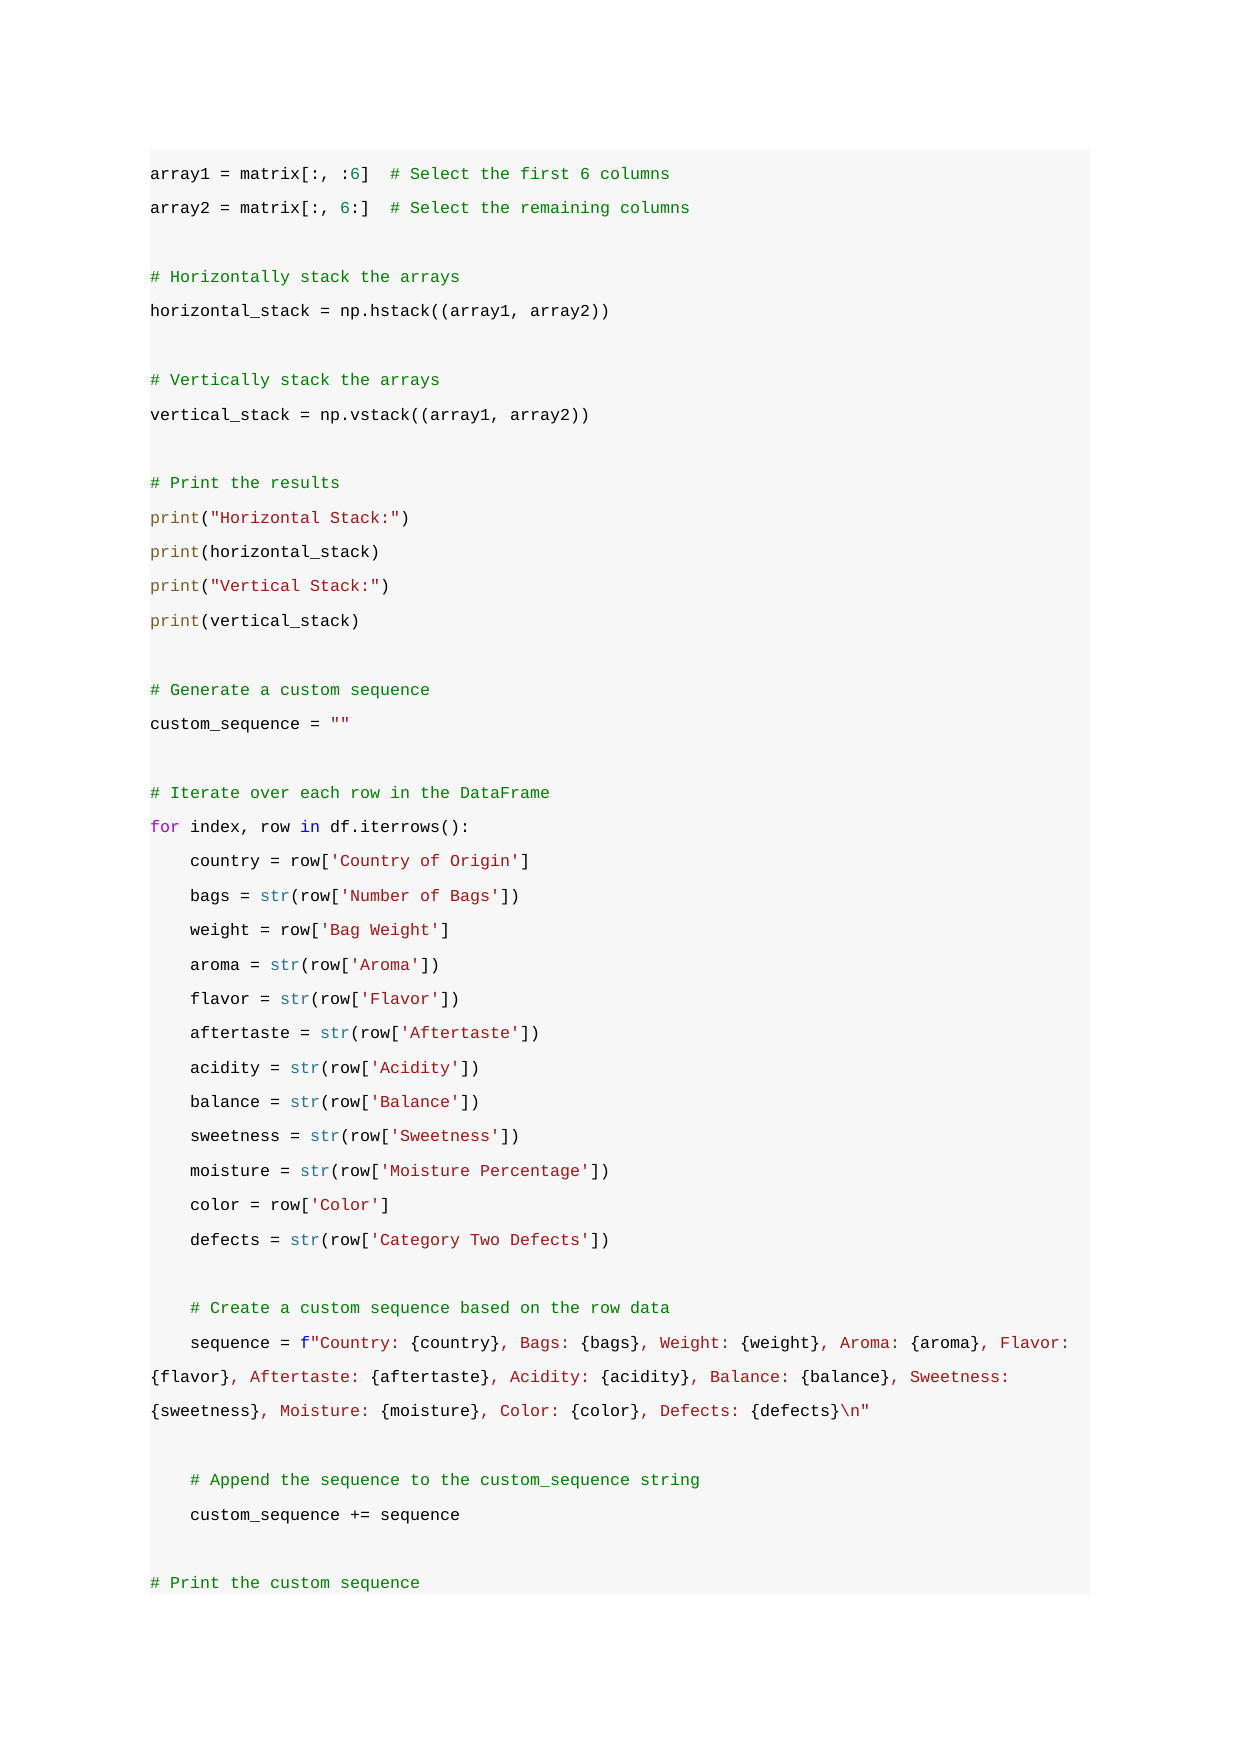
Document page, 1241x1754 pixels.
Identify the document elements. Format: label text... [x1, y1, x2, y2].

text # Vertically stack the arrays [150, 356, 1090, 391]
text # Iterate over each row in the DataFrame [150, 769, 1090, 803]
text # Append the sequence to the custom_sequence string [150, 1456, 1090, 1491]
text # Create a custom sequence based on the row data [150, 1284, 1090, 1319]
text print("Horizontal Stack:") [150, 494, 1090, 528]
text sequence = f"Country: {country}, Bags: {bags}, Weight: {weight}, Aroma: {aroma}, Flavor: {flavor}, Aftertaste: {aftertaste}, Acidity: {acidity}, Balance: {balance}, Sweetness: {sweetness}, Moisture: {moisture}, Color: {color}, Defects: {defects}\n" [150, 1319, 1090, 1422]
text acidity = str(row['Acidity']) [150, 1044, 1090, 1078]
text moisture = str(row['Moisture Percentage']) [150, 1147, 1090, 1181]
text aroma = str(row['Aroma']) [150, 941, 1090, 975]
text flavor = str(row['Flavor']) [150, 975, 1090, 1009]
text defects = str(row['Category Two Defects']) [150, 1216, 1090, 1250]
text sweetness = str(row['Sweetness']) [150, 1112, 1090, 1147]
text horizontal_stack = np.hstack((array1, array2)) [150, 287, 1090, 322]
text custom_sequence += sequence [150, 1491, 1090, 1525]
text weight = row['Bag Weight'] [150, 906, 1090, 941]
text print(vertical_stack) [150, 597, 1090, 631]
text # Print the results [150, 459, 1090, 494]
text color = row['Color'] [150, 1181, 1090, 1216]
text bags = str(row['Number of Bags']) [150, 872, 1090, 906]
text vertical_stack = np.vstack((array1, array2)) [150, 391, 1090, 425]
text country = row['Country of Origin'] [150, 837, 1090, 872]
text # Generate a custom sequence [150, 666, 1090, 700]
text balance = str(row['Balance']) [150, 1078, 1090, 1112]
text custom_sequence = "" [150, 700, 1090, 734]
text # Print the custom sequence [150, 1559, 1090, 1594]
text print("Vertical Stack:") [150, 562, 1090, 597]
text aftertaste = str(row['Aftertaste']) [150, 1009, 1090, 1044]
text for index, row in df.iterrows(): [150, 803, 1090, 837]
text array1 = matrix[:, :6] # Select the first 6 columns [150, 150, 1090, 184]
text array2 = matrix[:, 6:] # Select the remaining columns [150, 184, 1090, 219]
text print(horizontal_stack) [150, 528, 1090, 562]
text # Horizontally stack the arrays [150, 253, 1090, 287]
